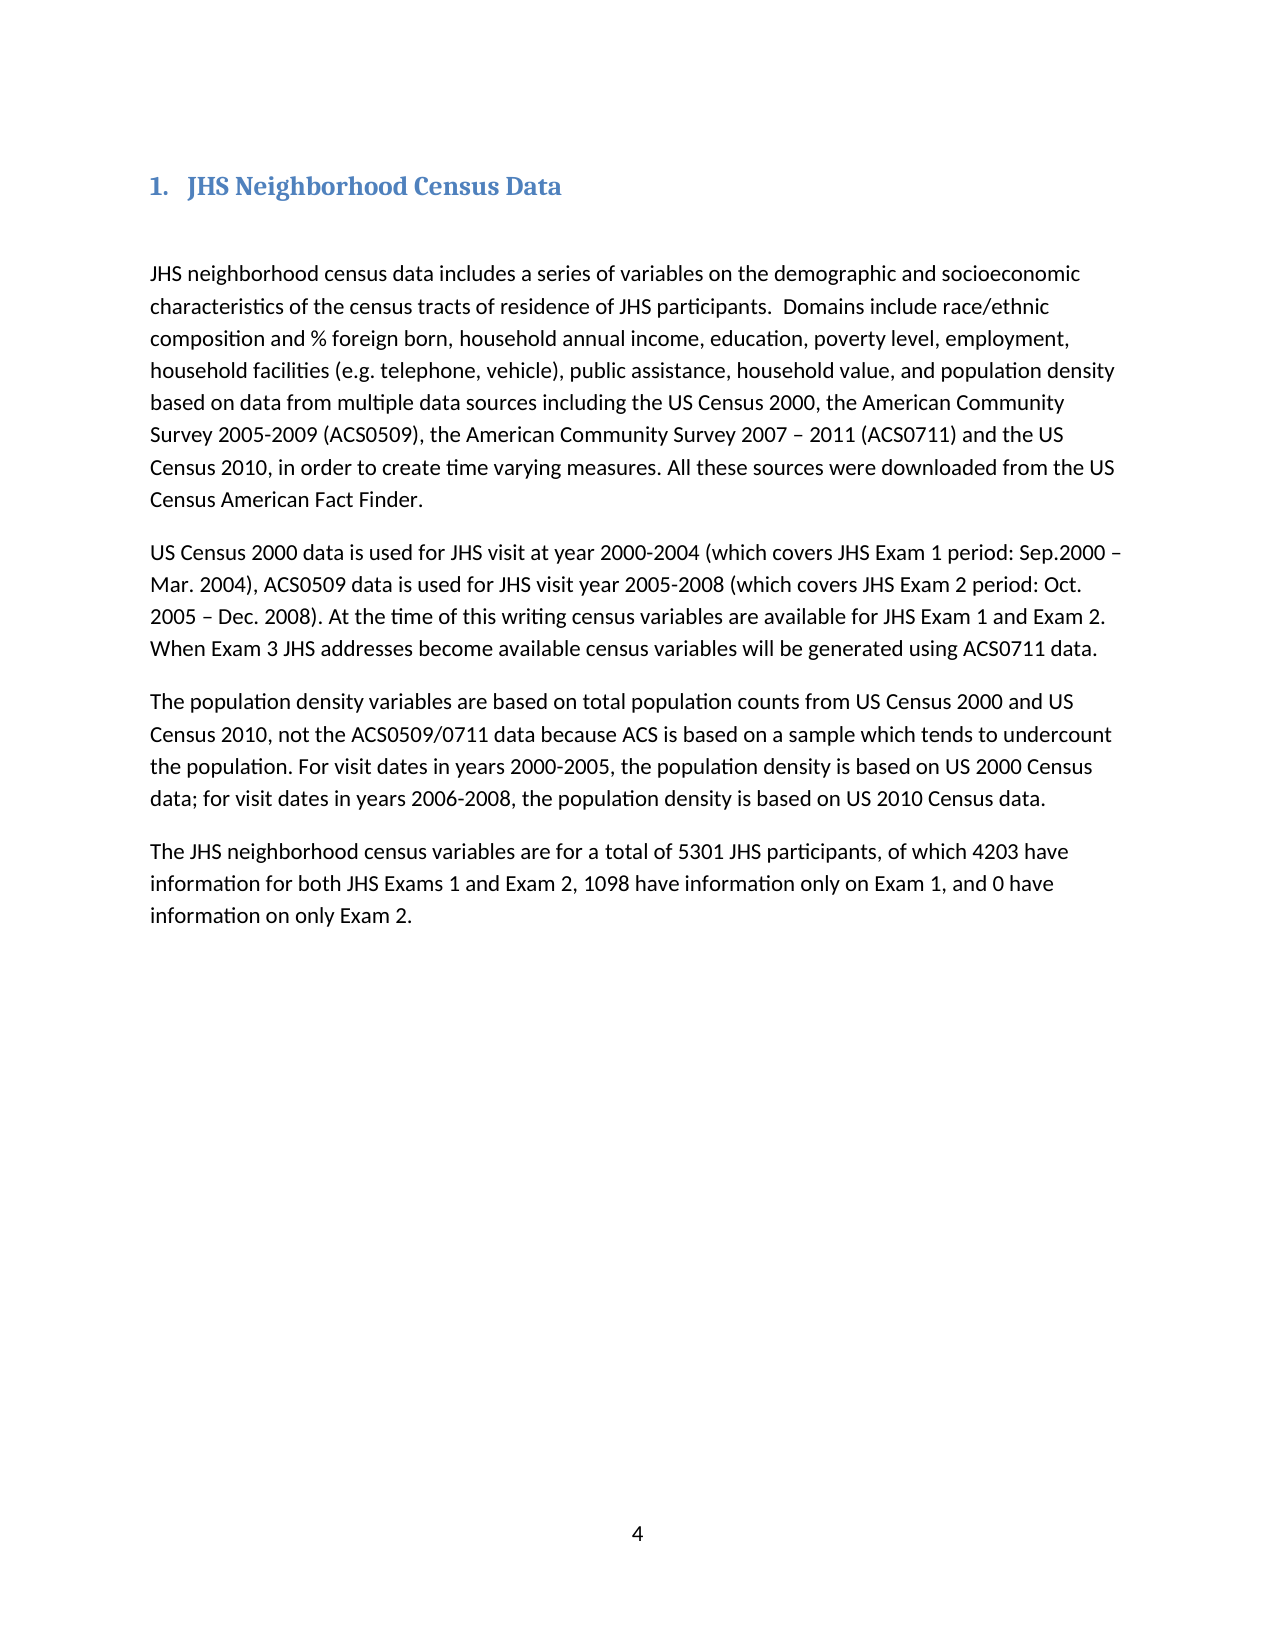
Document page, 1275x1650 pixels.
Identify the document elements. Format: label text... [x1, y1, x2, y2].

text US Census 2000 data is used for JHS visit at year 2000-2004 (which covers JHS Exam 1 period: Sep.2000 – Mar. 2004), ACS0509 data is used for JHS visit year 2005-2008 (which covers JHS Exam 2 period: Oct. 2005 – Dec. 2008). At the time of this writing census variables are available for JHS Exam 1 and Exam 2. When Exam 3 JHS addresses become available census variables will be generated using ACS0711 data. [150, 538, 1125, 662]
text The JHS neighborhood census variables are for a total of 5301 JHS participants, of which 4203 have information for both JHS Exams 1 and Exam 2, 1098 have information only on Exam 1, and 0 have information on only Exam 2. [150, 837, 1125, 929]
text JHS neighborhood census data includes a series of variables on the demographic and socioeconomic characteristics of the census tracts of residence of JHS participants. Domains include race/ethnic composition and % foreign born, household annual income, education, poverty level, employment, household facilities (e.g. telephone, vehicle), public assistance, household value, and population density based on data from multiple data sources including the US Census 2000, the American Community Survey 2005-2009 (ACS0509), the American Community Survey 2007 – 2011 (ACS0711) and the US Census 2010, in order to create time varying measures. All these sources were downloaded from the US Census American Fact Finder. [150, 259, 1125, 513]
subtitle JHS Neighborhood Census Data [150, 171, 1125, 202]
text The population density variables are based on total population counts from US Census 2000 and US Census 2010, not the ACS0509/0711 data because ACS is based on a sample which tends to undercount the population. For visit dates in years 2000-2005, the population density is based on US 2000 Census data; for visit dates in years 2006-2008, the population density is based on US 2010 Census data. [150, 687, 1125, 812]
